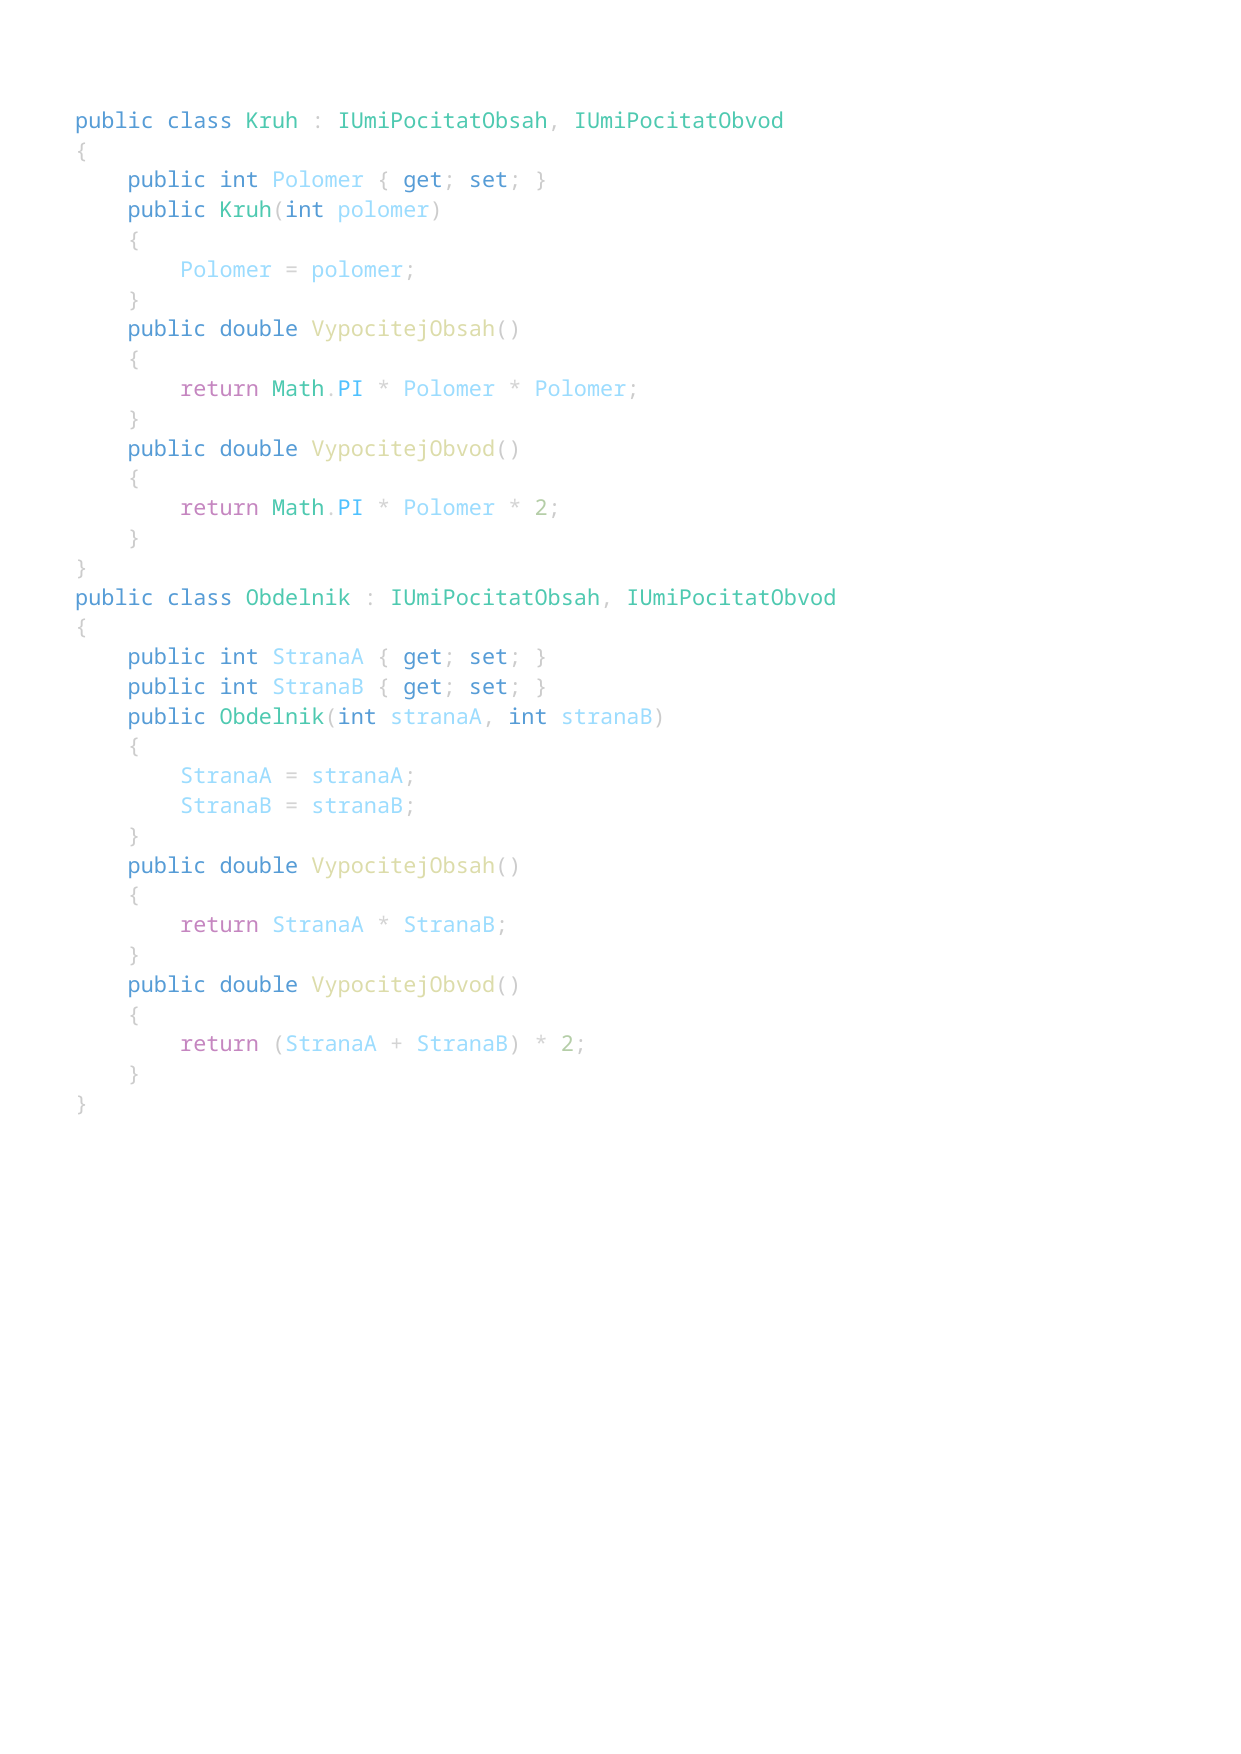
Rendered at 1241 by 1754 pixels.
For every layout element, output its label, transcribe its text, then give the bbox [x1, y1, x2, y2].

text StranaB = stranaB; [75, 790, 1165, 820]
text public Obdelnik(int stranaA, int stranaB) [75, 701, 1165, 730]
text return (StranaA + StranaB) * 2; [75, 1028, 1165, 1058]
text public class Obdelnik : IUmiPocitatObsah, IUmiPocitatObvod [75, 581, 1165, 611]
text } [75, 283, 1165, 313]
text { [75, 134, 1165, 164]
text public Kruh(int polomer) [75, 194, 1165, 224]
text public double VypocitejObvod() [75, 969, 1165, 998]
text return Math.PI * Polomer * Polomer; [75, 373, 1165, 403]
text public int StranaA { get; set; } [75, 641, 1165, 671]
text public double VypocitejObsah() [75, 849, 1165, 879]
text } [75, 1088, 1165, 1118]
text { [75, 730, 1165, 760]
text } [75, 552, 1165, 581]
text return StranaA * StranaB; [75, 909, 1165, 939]
text } [75, 820, 1165, 849]
text } [75, 403, 1165, 432]
text return Math.PI * Polomer * 2; [75, 492, 1165, 522]
text public double VypocitejObsah() [75, 313, 1165, 343]
text { [75, 224, 1165, 254]
text } [75, 939, 1165, 969]
text } [75, 1058, 1165, 1088]
text { [75, 462, 1165, 492]
text public int Polomer { get; set; } [75, 164, 1165, 194]
text } [75, 522, 1165, 552]
text { [75, 611, 1165, 641]
text { [75, 879, 1165, 909]
text public class Kruh : IUmiPocitatObsah, IUmiPocitatObvod [75, 105, 1165, 134]
text StranaA = stranaA; [75, 760, 1165, 790]
text { [75, 343, 1165, 373]
text public double VypocitejObvod() [75, 432, 1165, 462]
text Polomer = polomer; [75, 254, 1165, 283]
text public int StranaB { get; set; } [75, 671, 1165, 701]
text { [75, 998, 1165, 1028]
